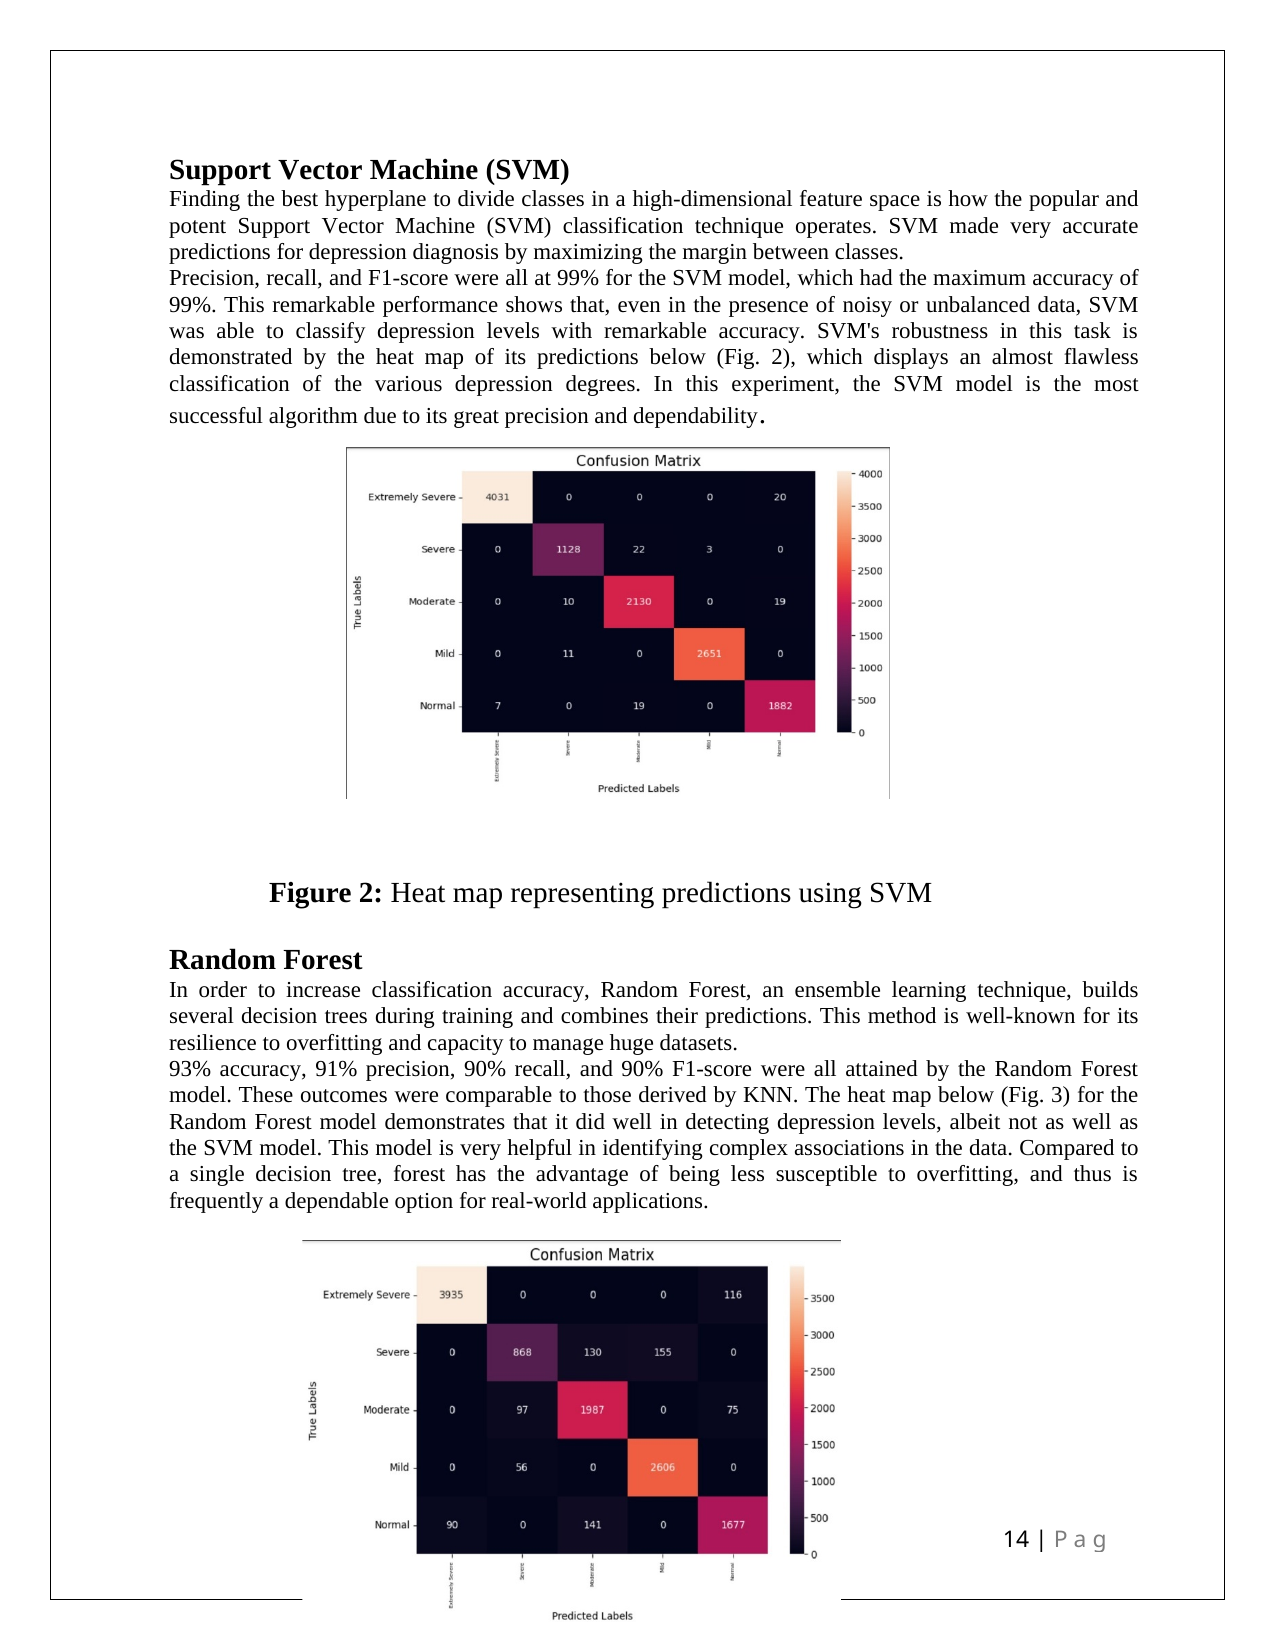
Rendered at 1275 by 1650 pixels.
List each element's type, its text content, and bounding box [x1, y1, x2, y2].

text Precision, recall, and F1-score were all at 99% for the SVM model, which had the maximum accuracy of 99%. This remarkable performance shows that, even in the presence of noisy or unbalanced data, SVM was able to classify depression levels with remarkable accuracy. SVM's robustness in this task is demonstrated by the heat map of its predictions below (Fig. 2), which displays an almost flawless classification of the various depression degrees. In this experiment, the SVM model is the most successful algorithm due to its great precision and dependability. [169, 264, 1140, 430]
text In order to increase classification accuracy, Random Forest, an ensemble learning technique, builds several decision trees during training and combines their predictions. This method is well-known for its resilience to overfitting and capacity to manage huge datasets. [169, 976, 1140, 1055]
text 93% accuracy, 91% precision, 90% recall, and 90% F1-score were all attained by the Random Forest model. These outcomes were comparable to those derived by KNN. The heat map below (Fig. 3) for the Random Forest model demonstrates that it did well in detecting depression levels, albeit not as well as the SVM model. This model is very helpful in identifying complex associations in the data. Compared to a single decision tree, forest has the advantage of being less susceptible to overfitting, and thus is frequently a dependable option for real-world applications. [169, 1055, 1140, 1213]
text Finding the best hyperplane to divide classes in a high-dimensional feature space is how the popular and potent Support Vector Machine (SVM) classification technique operates. SVM made very accurate predictions for depression diagnosis by maximizing the margin between classes. [169, 185, 1140, 264]
text Figure 2: Heat map representing predictions using SVM [94, 875, 1140, 909]
text Random Forest [169, 942, 1140, 976]
picture [346, 447, 890, 799]
picture [302, 1240, 841, 1624]
text Support Vector Machine (SVM) [169, 152, 1140, 185]
